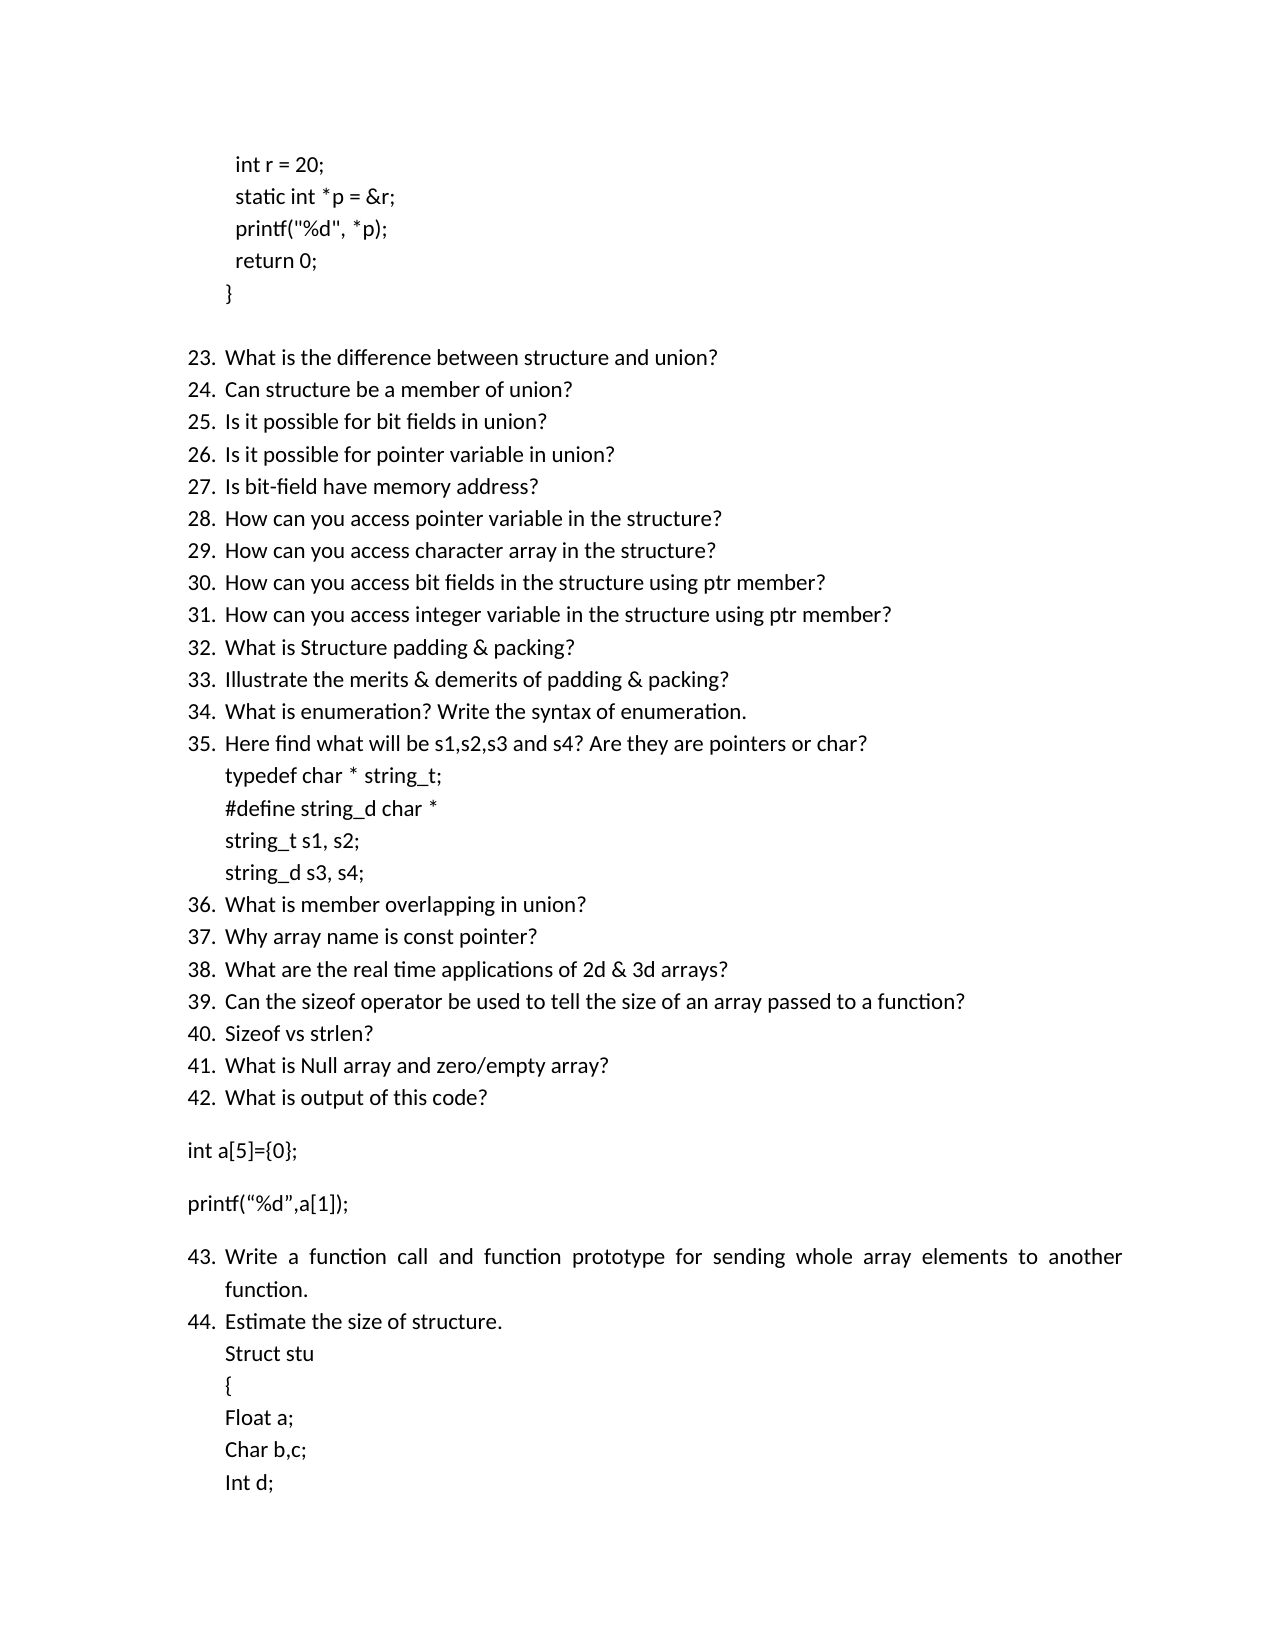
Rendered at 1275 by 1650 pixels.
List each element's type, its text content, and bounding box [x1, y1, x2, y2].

list Estimate the size of structure. [187, 1307, 1125, 1335]
list How can you access bit fields in the structure using ptr member? [187, 568, 1125, 596]
list How can you access character array in the structure? [187, 536, 1125, 564]
list What is member overlapping in union? [187, 890, 1125, 918]
list typedef char * string_t; [225, 762, 1125, 789]
list printf("%d", *p); [225, 214, 1125, 242]
text int a[5]={0}; [187, 1136, 1125, 1164]
list Int d; [225, 1468, 1125, 1496]
list Struct stu [225, 1339, 1125, 1367]
list Is it possible for pointer variable in union? [187, 440, 1125, 468]
list Can the sizeof operator be used to tell the size of an array passed to a function? [187, 987, 1125, 1015]
list How can you access pointer variable in the structure? [187, 504, 1125, 532]
list Float a; [225, 1403, 1125, 1431]
list string_d s3, s4; [225, 858, 1125, 886]
list int r = 20; [225, 150, 1125, 178]
list Here find what will be s1,s2,s3 and s4? Are they are pointers or char? [187, 729, 1125, 757]
list Char b,c; [225, 1436, 1125, 1464]
list #define string_d char * [225, 794, 1125, 822]
list What are the real time applications of 2d & 3d arrays? [187, 955, 1125, 983]
list What is Structure padding & packing? [187, 633, 1125, 661]
list static int *p = &r; [225, 182, 1125, 210]
text printf(“%d”,a[1]); [187, 1189, 1125, 1217]
list } [225, 279, 1125, 307]
list What is Null array and zero/empty array? [187, 1051, 1125, 1079]
list return 0; [225, 247, 1125, 274]
list string_t s1, s2; [225, 826, 1125, 854]
list What is output of this code? [187, 1083, 1125, 1111]
list What is enumeration? Write the syntax of enumeration. [187, 697, 1125, 725]
list { [225, 1371, 1125, 1399]
list Write a function call and function prototype for sending whole array elements to another function. [187, 1242, 1125, 1303]
list Why array name is const pointer? [187, 922, 1125, 951]
list Can structure be a member of union? [187, 375, 1125, 403]
list Is it possible for bit fields in union? [187, 407, 1125, 436]
list Illustrate the merits & demerits of padding & packing? [187, 665, 1125, 693]
list Is bit-field have memory address? [187, 472, 1125, 500]
list How can you access integer variable in the structure using ptr member? [187, 601, 1125, 629]
list Sizeof vs strlen? [187, 1019, 1125, 1047]
list What is the difference between structure and union? [187, 343, 1125, 371]
